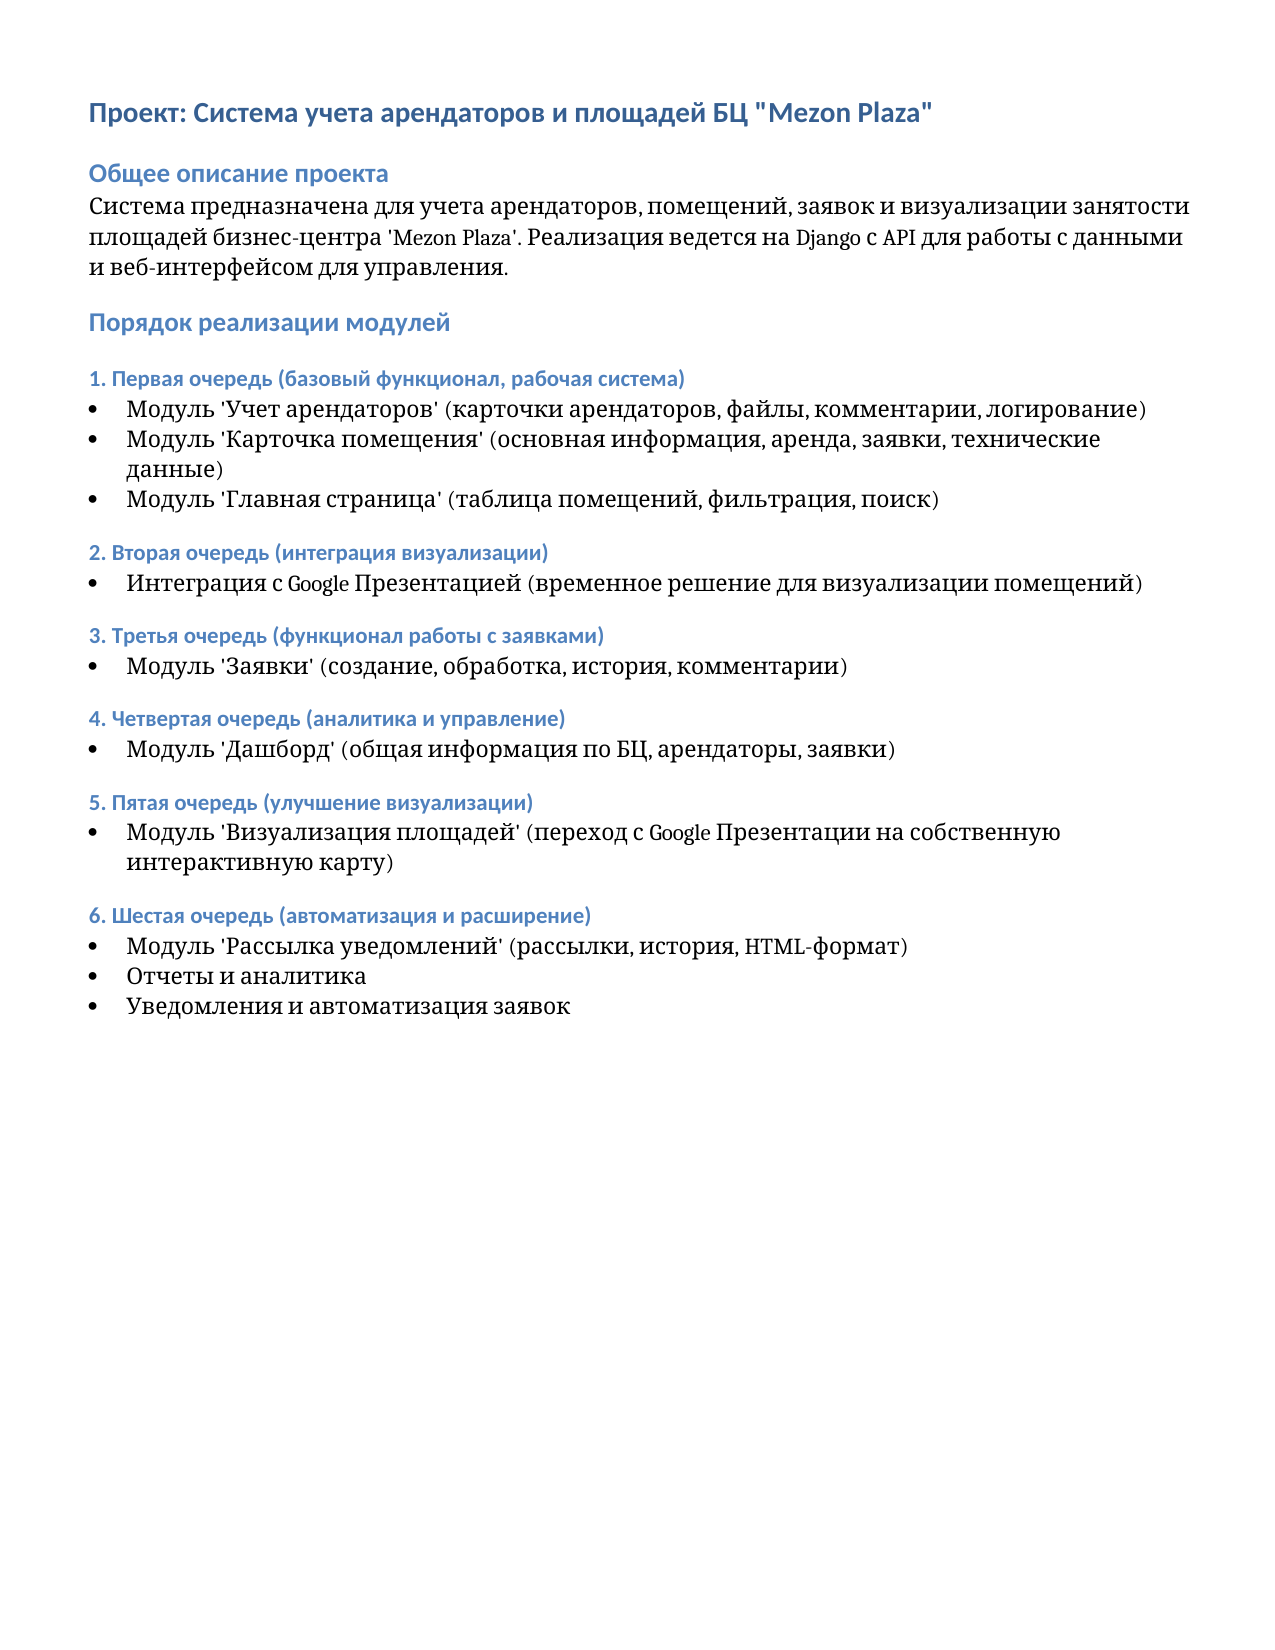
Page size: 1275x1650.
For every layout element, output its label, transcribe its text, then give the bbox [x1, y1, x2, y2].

list Модуль 'Главная страница' (таблица помещений, фильтрация, поиск) [89, 487, 1196, 513]
subtitle 4. Четвертая очередь (аналитика и управление) [89, 704, 1196, 733]
subtitle 5. Пятая очередь (улучшение визуализации) [89, 788, 1196, 816]
list Модуль 'Рассылка уведомлений' (рассылки, история, HTML-формат) [89, 933, 1196, 960]
text Система предназначена для учета арендаторов, помещений, заявок и визуализации занятости площадей бизнес-центра 'Mezon Plaza'. Реализация ведется на Django с API для работы с данными и веб-интерфейсом для управления. [89, 194, 1196, 281]
list Модуль 'Заявки' (создание, обработка, история, комментарии) [89, 653, 1196, 680]
list Модуль 'Учет арендаторов' (карточки арендаторов, файлы, комментарии, логирование) [89, 396, 1196, 423]
list Модуль 'Карточка помещения' (основная информация, аренда, заявки, технические данные) [89, 427, 1196, 483]
list Модуль 'Визуализация площадей' (переход с Google Презентации на собственную интерактивную карту) [89, 820, 1196, 877]
list Отчеты и аналитика [89, 964, 1196, 990]
subtitle 2. Вторая очередь (интеграция визуализации) [89, 538, 1196, 566]
subtitle 1. Первая очередь (базовый функционал, рабочая система) [89, 364, 1196, 392]
list Модуль 'Дашборд' (общая информация по БЦ, арендаторы, заявки) [89, 737, 1196, 763]
subtitle 6. Шестая очередь (автоматизация и расширение) [89, 901, 1196, 929]
subtitle Порядок реализации модулей [89, 306, 1196, 338]
subtitle Проект: Система учета арендаторов и площадей БЦ "Mezon Plaza" [89, 94, 1196, 130]
subtitle 3. Третья очередь (функционал работы с заявками) [89, 621, 1196, 649]
list Интеграция с Google Презентацией (временное решение для визуализации помещений) [89, 570, 1196, 597]
list Уведомления и автоматизация заявок [89, 994, 1196, 1020]
subtitle Общее описание проекта [89, 156, 1196, 189]
